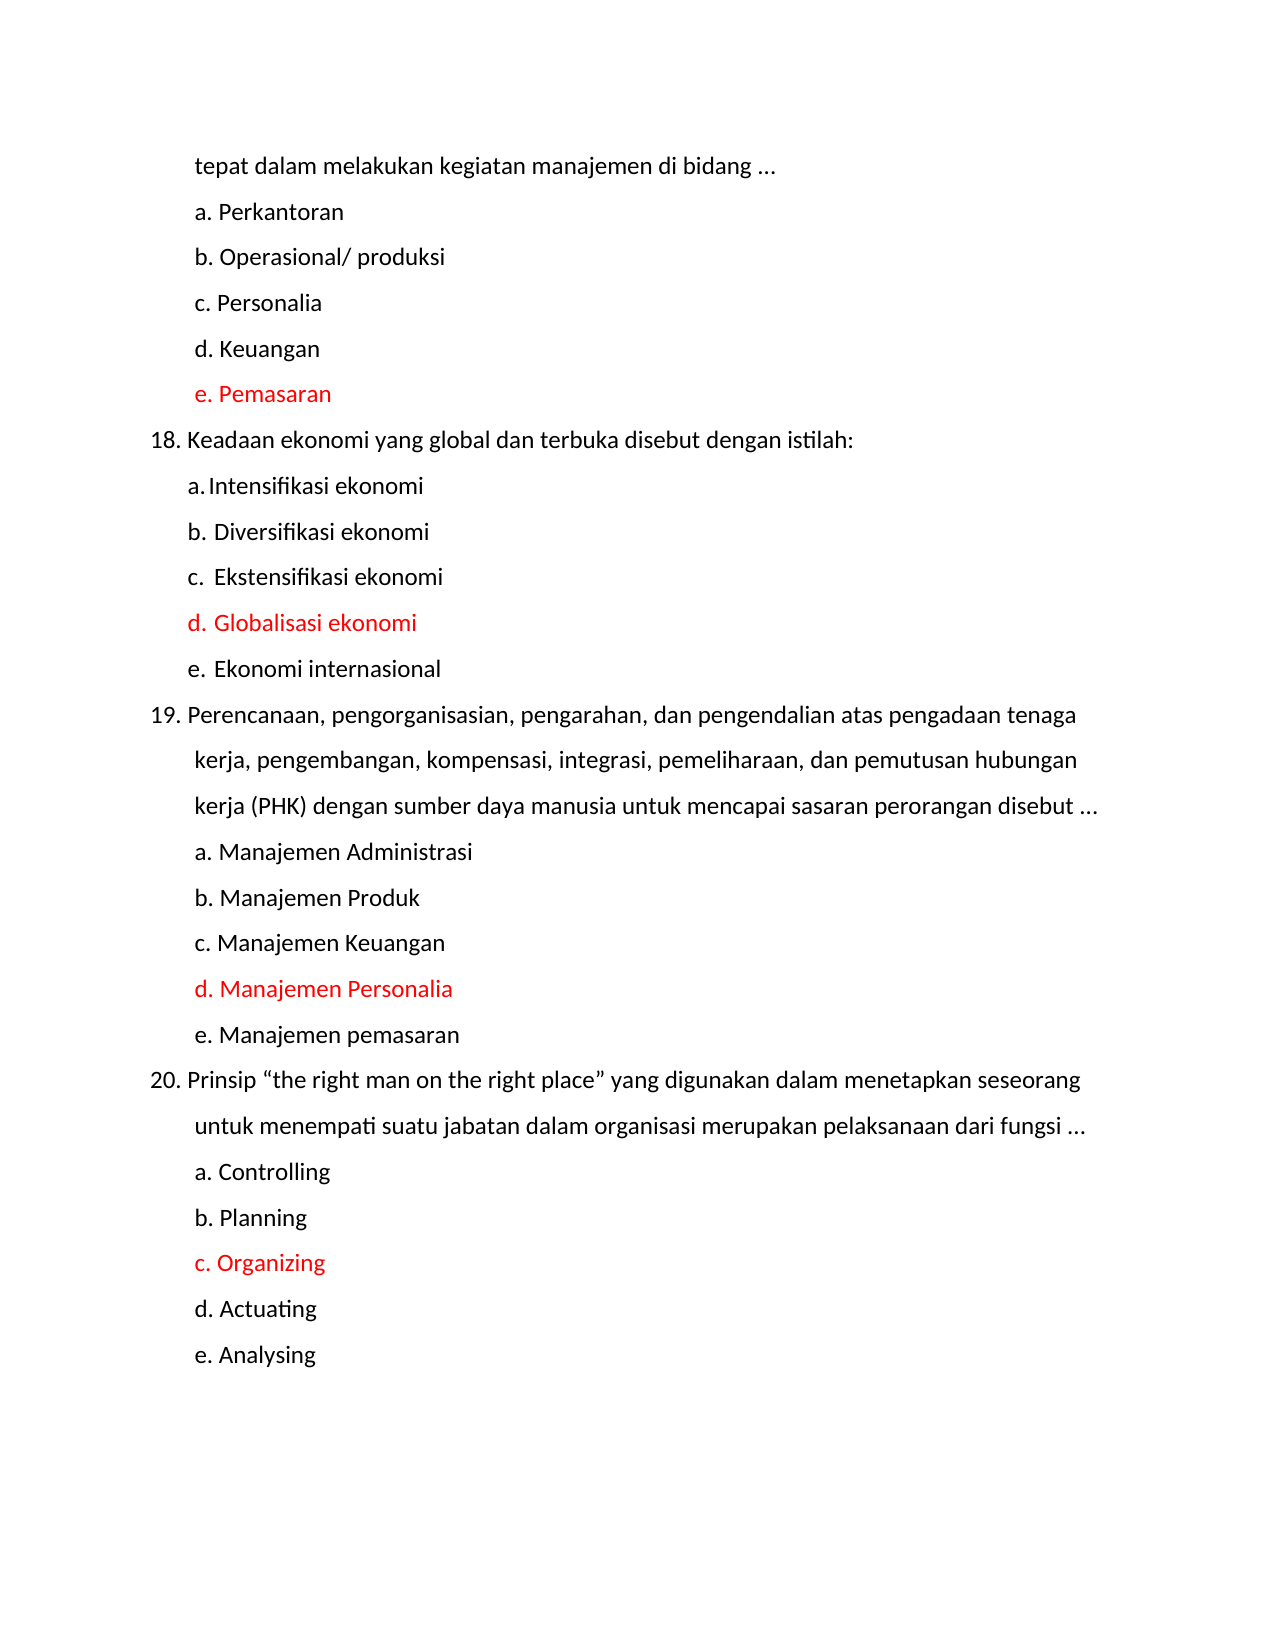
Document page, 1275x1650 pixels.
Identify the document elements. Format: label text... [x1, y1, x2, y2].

text c. Personalia [194, 287, 1125, 318]
text 18. Keadaan ekonomi yang global dan terbuka disebut dengan istilah: [150, 424, 1125, 455]
text d. Manajemen Personalia [194, 973, 1125, 1004]
list Globalisasi ekonomi [187, 607, 1125, 638]
text a. Controlling [194, 1156, 1125, 1187]
list Ekonomi internasional [187, 653, 1125, 683]
text e. Manajemen pemasaran [194, 1019, 1125, 1049]
text c. Manajemen Keuangan [194, 927, 1125, 958]
text c. Organizing [194, 1247, 1125, 1278]
text d. Actuating [194, 1293, 1125, 1324]
text e. Pemasaran [194, 379, 1125, 409]
text b. Planning [194, 1202, 1125, 1232]
text 19. Perencanaan, pengorganisasian, pengarahan, dan pengendalian atas pengadaan tenaga kerja, pengembangan, kompensasi, integrasi, pemeliharaan, dan pemutusan hubungan kerja (PHK) dengan sumber daya manusia untuk mencapai sasaran perorangan disebut ... [150, 699, 1125, 821]
text d. Keuangan [194, 333, 1125, 363]
text a. Manajemen Administrasi [194, 836, 1125, 866]
text a. Perkantoran [194, 196, 1125, 226]
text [150, 150, 1125, 181]
text b. Operasional/ produksi [194, 241, 1125, 272]
text b. Manajemen Produk [194, 882, 1125, 912]
list Diversifikasi ekonomi [187, 516, 1125, 546]
list Intensifikasi ekonomi [187, 470, 1125, 501]
text e. Analysing [194, 1339, 1125, 1369]
text 20. Prinsip “the right man on the right place” yang digunakan dalam menetapkan seseorang untuk menempati suatu jabatan dalam organisasi merupakan pelaksanaan dari fungsi ... [150, 1064, 1125, 1141]
list Ekstensifikasi ekonomi [187, 562, 1125, 592]
